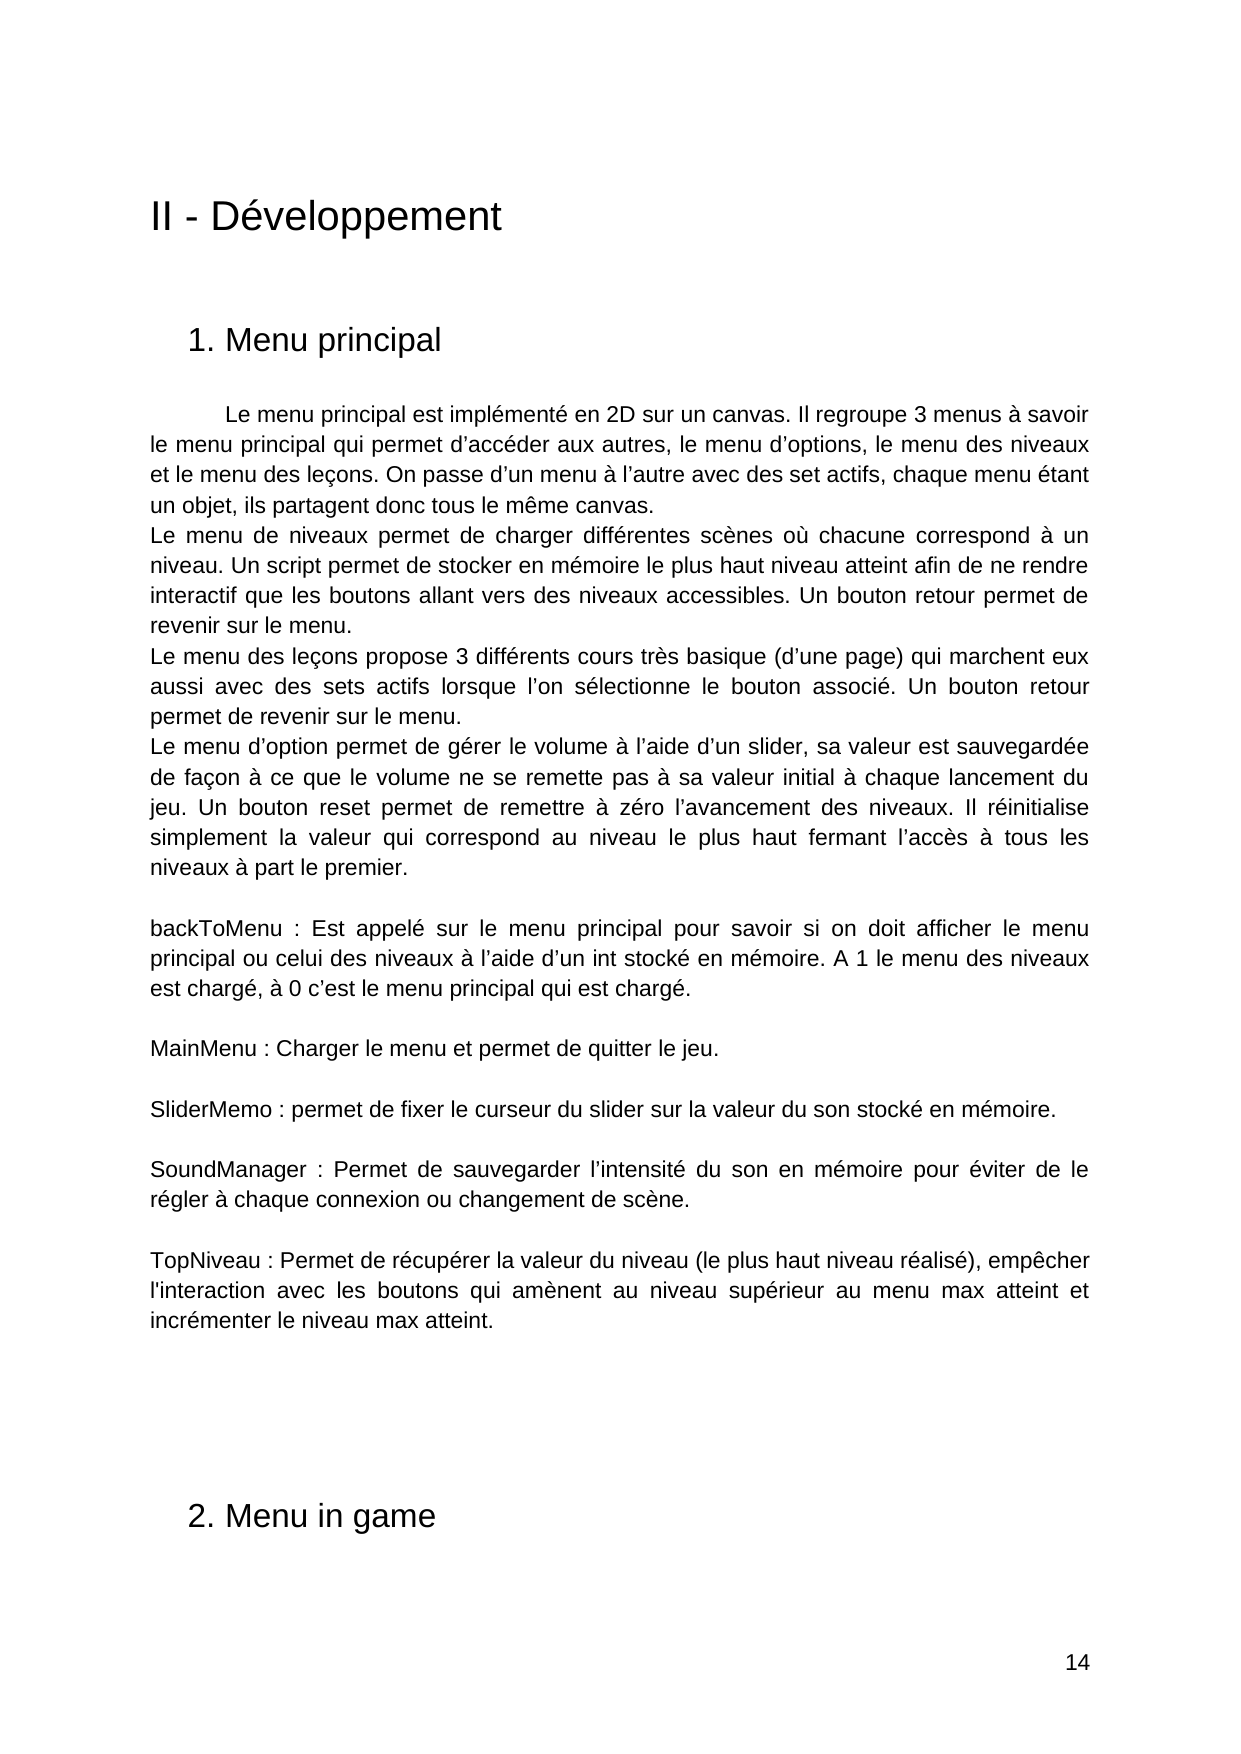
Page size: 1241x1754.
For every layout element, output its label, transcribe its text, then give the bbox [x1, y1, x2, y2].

text MainMenu : Charger le menu et permet de quitter le jeu. [150, 1035, 1090, 1062]
text TopNiveau : Permet de récupérer la valeur du niveau (le plus haut niveau réalisé), empêcher l'interaction avec les boutons qui amènent au niveau supérieur au menu max atteint et incrémenter le niveau max atteint. [150, 1247, 1090, 1333]
subtitle Menu principal [187, 320, 1090, 358]
text Le menu des leçons propose 3 différents cours très basique (d’une page) qui marchent eux aussi avec des sets actifs lorsque l’on sélectionne le bouton associé. Un bouton retour permet de revenir sur le menu. [150, 643, 1090, 729]
text SliderMemo : permet de fixer le curseur du slider sur la valeur du son stocké en mémoire. [150, 1096, 1090, 1122]
text Le menu de niveaux permet de charger différentes scènes où chacune correspond à un niveau. Un script permet de stocker en mémoire le plus haut niveau atteint afin de ne rendre interactif que les boutons allant vers des niveaux accessibles. Un bouton retour permet de revenir sur le menu. [150, 522, 1090, 639]
text Le menu d’option permet de gérer le volume à l’aide d’un slider, sa valeur est sauvegardée de façon à ce que le volume ne se remette pas à sa valeur initial à chaque lancement du jeu. Un bouton reset permet de remettre à zéro l’avancement des niveaux. Il réinitialise simplement la valeur qui correspond au niveau le plus haut fermant l’accès à tous les niveaux à part le premier. [150, 733, 1090, 880]
subtitle Menu in game [187, 1496, 1090, 1534]
text Le menu principal est implémenté en 2D sur un canvas. Il regroupe 3 menus à savoir le menu principal qui permet d’accéder aux autres, le menu d’options, le menu des niveaux et le menu des leçons. On passe d’un menu à l’autre avec des set actifs, chaque menu étant un objet, ils partagent donc tous le même canvas. [150, 401, 1090, 518]
subtitle II - Développement [150, 192, 1090, 239]
text backToMenu : Est appelé sur le menu principal pour savoir si on doit afficher le menu principal ou celui des niveaux à l’aide d’un int stocké en mémoire. A 1 le menu des niveaux est chargé, à 0 c’est le menu principal qui est chargé. [150, 914, 1090, 1001]
text SoundManager : Permet de sauvegarder l’intensité du son en mémoire pour éviter de le régler à chaque connexion ou changement de scène. [150, 1156, 1090, 1213]
